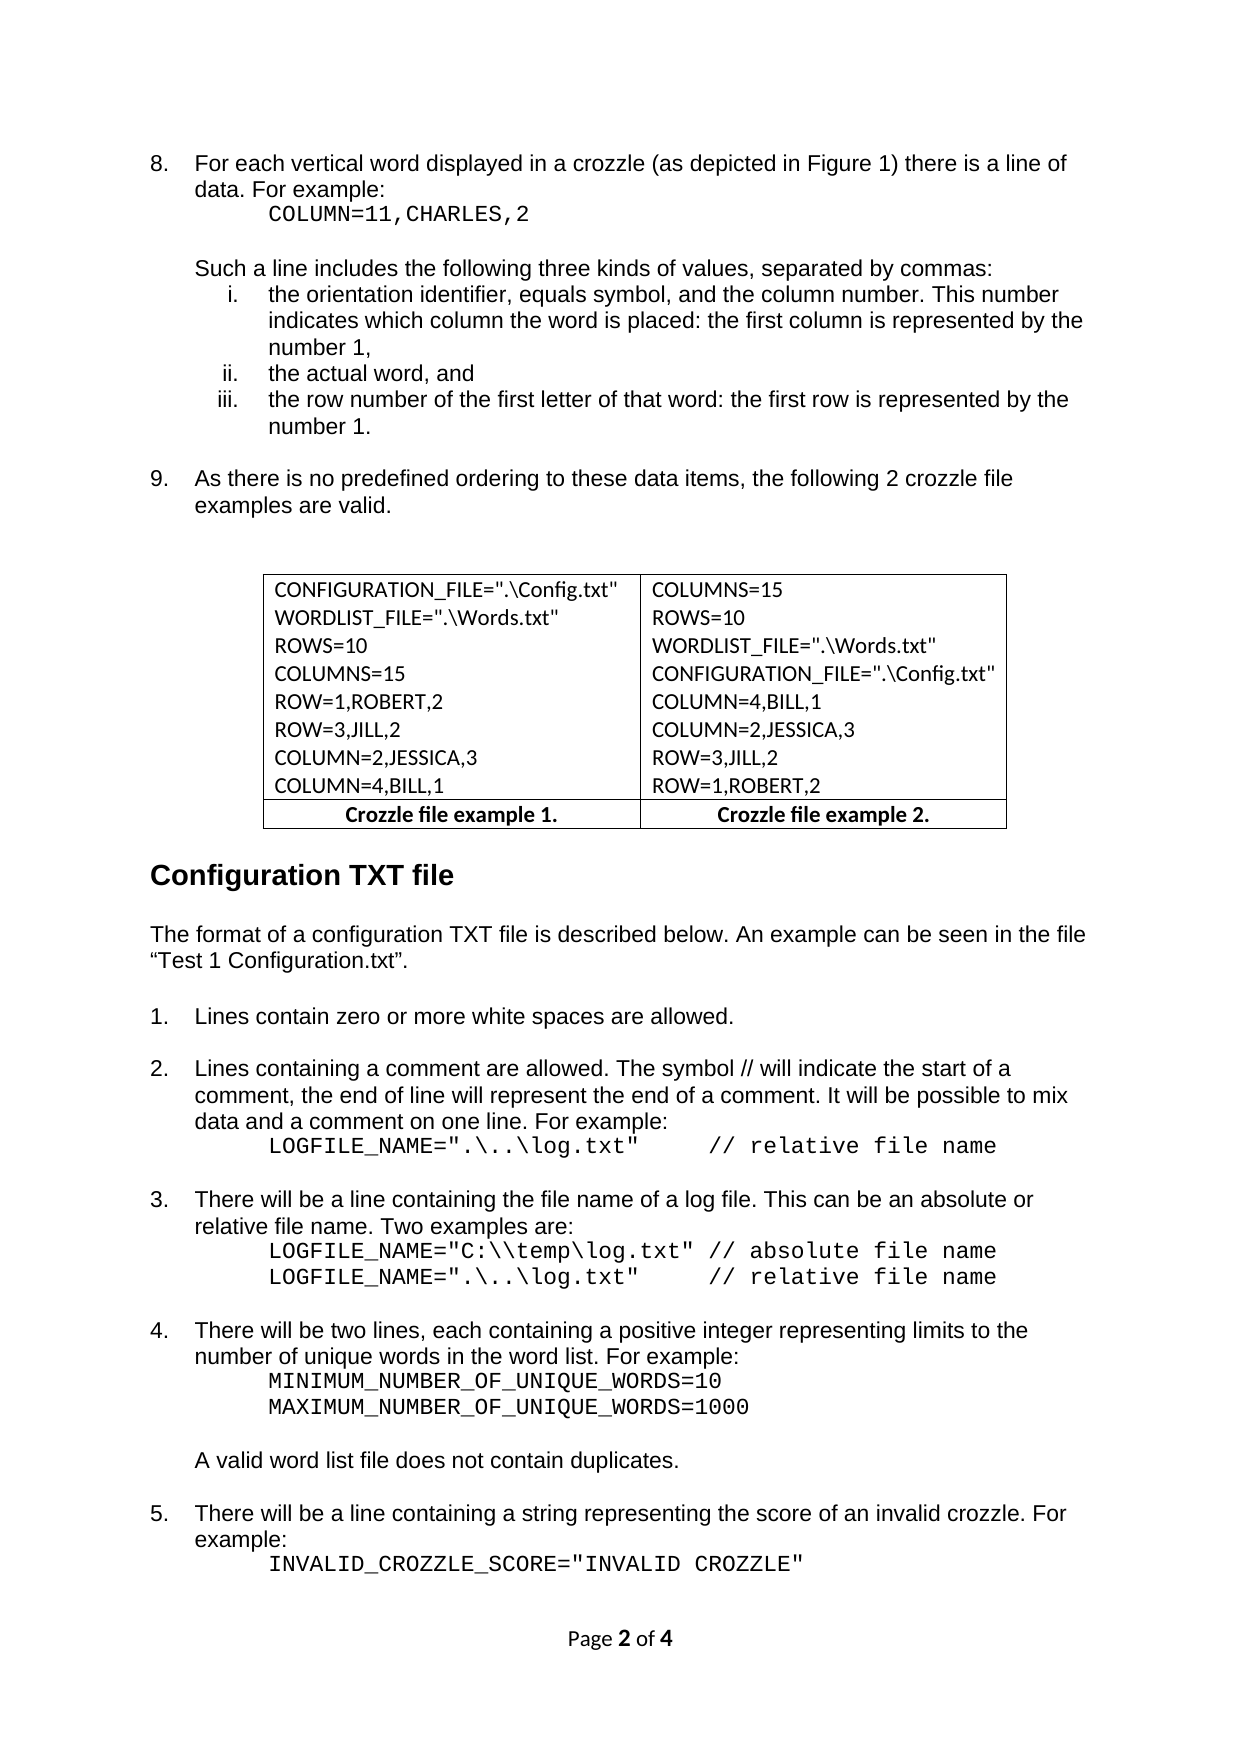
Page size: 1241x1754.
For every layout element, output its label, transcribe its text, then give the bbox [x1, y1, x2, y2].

list MINIMUM_NUMBER_OF_UNIQUE_WORDS=10 [268, 1369, 1090, 1396]
list Lines contain zero or more white spaces are allowed. [150, 1003, 1090, 1029]
list For each vertical word displayed in a crozzle (as depicted in Figure 1) there is a line of data. For example: [150, 150, 1090, 203]
list COLUMN=11,CHARLES,2 [268, 203, 1090, 229]
list the actual word, and [239, 360, 1090, 386]
list A valid word list file does not contain duplicates. [194, 1447, 1090, 1474]
list There will be two lines, each containing a positive integer representing limits to the number of unique words in the word list. For example: [150, 1317, 1090, 1369]
list the orientation identifier, equals symbol, and the column number. This number indicates which column the word is placed: the first column is represented by the number 1, [239, 281, 1090, 360]
list LOGFILE_NAME=".\..\log.txt" // relative file name [268, 1134, 1090, 1160]
list As there is no predefined ordering to these data items, the following 2 crozzle file examples are valid. [150, 465, 1090, 518]
list MAXIMUM_NUMBER_OF_UNIQUE_WORDS=1000 [268, 1396, 1090, 1421]
list LOGFILE_NAME="C:\\temp\log.txt" // absolute file name [268, 1239, 1090, 1265]
list There will be a line containing a string representing the score of an invalid crozzle. For example: [150, 1500, 1090, 1553]
list INVALID_CROZZLE_SCORE="INVALID CROZZLE" [268, 1553, 1090, 1579]
list Such a line includes the following three kinds of values, separated by commas: [194, 254, 1090, 281]
text The format of a configuration TXT file is described below. An example can be seen in the file “Test 1 Configuration.txt”. [150, 921, 1090, 973]
list There will be a line containing the file name of a log file. This can be an absolute or relative file name. Two examples are: [150, 1186, 1090, 1239]
table_cell Crozzle file example 1. [264, 800, 640, 828]
list Lines containing a comment are allowed. The symbol // will indicate the start of a comment, the end of line will represent the end of a comment. It will be possible to mix data and a comment on one line. For example: [150, 1055, 1090, 1134]
list the row number of the first letter of that word: the first row is represented by the number 1. [239, 386, 1090, 439]
text Configuration TXT file [150, 858, 1090, 892]
table_cell Crozzle file example 2. [641, 800, 1006, 828]
list LOGFILE_NAME=".\..\log.txt" // relative file name [268, 1265, 1090, 1291]
table_header COLUMNS=15 ROWS=10 WORDLIST_FILE=".\Words.txt" CONFIGURATION_FILE=".\Config.txt" COLUMN=4,BILL,1 COLUMN=2,JESSICA,3 ROW=3,JILL,2 ROW=1,ROBERT,2 [641, 575, 1006, 799]
table_header CONFIGURATION_FILE=".\Config.txt" WORDLIST_FILE=".\Words.txt" ROWS=10 COLUMNS=15 ROW=1,ROBERT,2 ROW=3,JILL,2 COLUMN=2,JESSICA,3 COLUMN=4,BILL,1 [264, 575, 640, 799]
